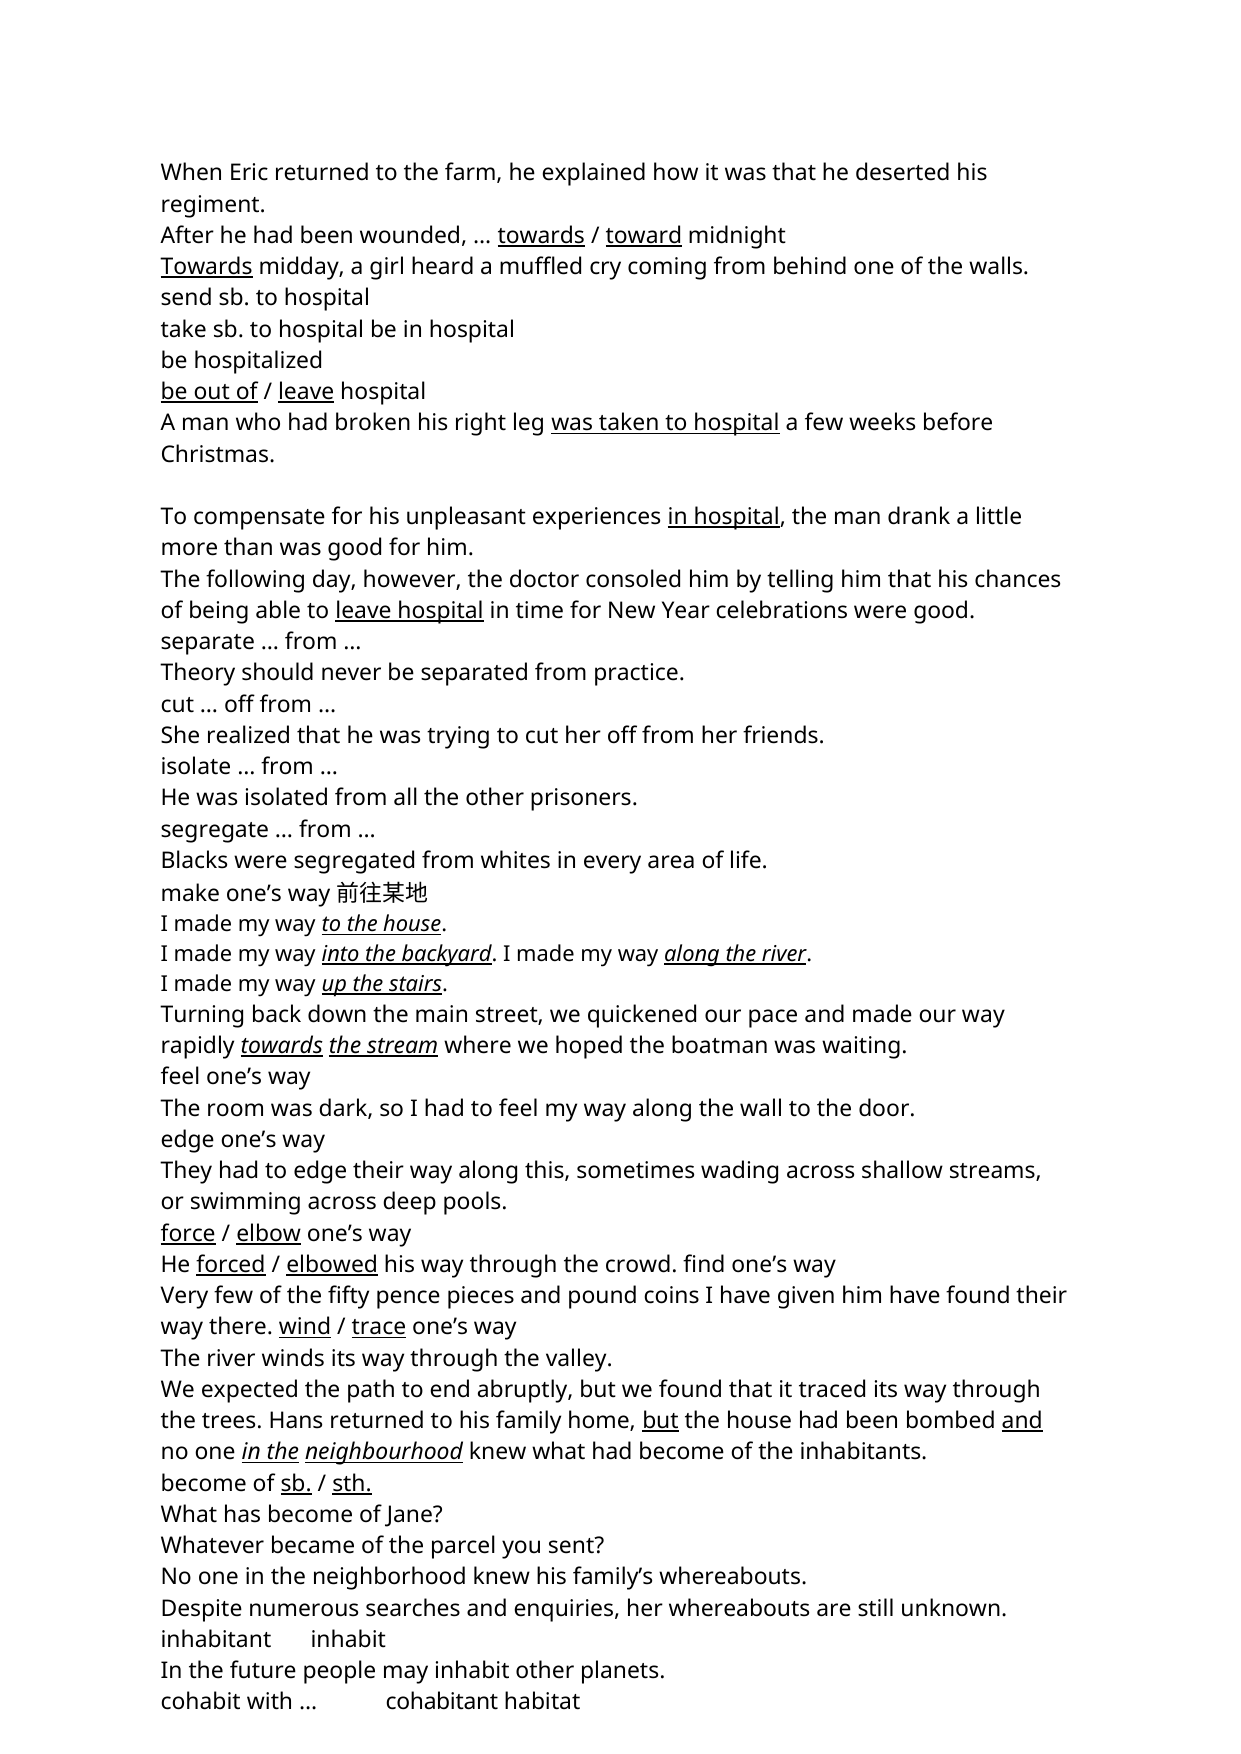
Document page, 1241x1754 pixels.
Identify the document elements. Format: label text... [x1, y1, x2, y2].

text He was isolated from all the other prisoners. [160, 781, 1071, 812]
text The room was dark, so I had to feel my way along the wall to the door. [160, 1091, 1071, 1123]
text The river winds its way through the valley. [160, 1341, 1071, 1373]
text Blacks were segregated from whites in every area of life. [160, 844, 1071, 875]
text When Eric returned to the farm, he explained how it was that he deserted his regiment. [160, 156, 1071, 219]
text inhabitant inhabit [160, 1623, 1071, 1654]
text separate … from … [160, 625, 1071, 656]
text segregate … from … [160, 812, 1071, 844]
text Turning back down the main street, we quickened our pace and made our way rapidly towards the stream where we hoped the boatman was waiting. [160, 998, 1071, 1060]
text isolate … from … [160, 750, 1071, 781]
text take sb. to hospital be in hospital [160, 312, 1071, 344]
text feel one’s way [160, 1060, 1071, 1091]
text become of sb. / sth. [160, 1466, 1071, 1498]
text I made my way up the stairs. [160, 968, 1071, 998]
text No one in the neighborhood knew his family’s whereabouts. [160, 1560, 1071, 1591]
text edge one’s way [160, 1123, 1071, 1154]
text I made my way into the backyard. I made my way along the river. [160, 938, 1071, 968]
text After he had been wounded, … towards / toward midnight [160, 219, 1071, 250]
text force / elbow one’s way [160, 1216, 1071, 1248]
text The following day, however, the doctor consoled him by telling him that his chances of being able to leave hospital in time for New Year celebrations were good. [160, 562, 1071, 625]
text make one’s way 前往某地 [160, 875, 1071, 908]
text Very few of the fifty pence pieces and pound coins I have given him have found their way there. wind / trace one’s way [160, 1279, 1071, 1341]
text We expected the path to end abruptly, but we found that it traced its way through the trees. Hans returned to his family home, but the house had been bombed and no one in the neighbourhood knew what had become of the inhabitants. [160, 1373, 1071, 1466]
text Despite numerous searches and enquiries, her whereabouts are still unknown. [160, 1591, 1071, 1623]
text What has become of Jane? [160, 1498, 1071, 1529]
text Towards midday, a girl heard a muffled cry coming from behind one of the walls. send sb. to hospital [160, 250, 1071, 312]
text She realized that he was trying to cut her off from her friends. [160, 719, 1071, 750]
text I made my way to the house. [160, 908, 1071, 938]
text In the future people may inhabit other planets. [160, 1654, 1071, 1685]
text A man who had broken his right leg was taken to hospital a few weeks before Christmas. [160, 406, 1071, 469]
text be hospitalized [160, 344, 1071, 375]
text Theory should never be separated from practice. [160, 656, 1071, 687]
text cohabit with … cohabitant habitat [160, 1685, 1071, 1716]
text Whatever became of the parcel you sent? [160, 1529, 1071, 1560]
text He forced / elbowed his way through the crowd. find one’s way [160, 1248, 1071, 1279]
text cut … off from … [160, 687, 1071, 719]
text To compensate for his unpleasant experiences in hospital, the man drank a little more than was good for him. [160, 500, 1071, 562]
text They had to edge their way along this, sometimes wading across shallow streams, or swimming across deep pools. [160, 1154, 1071, 1216]
text be out of / leave hospital [160, 375, 1071, 406]
